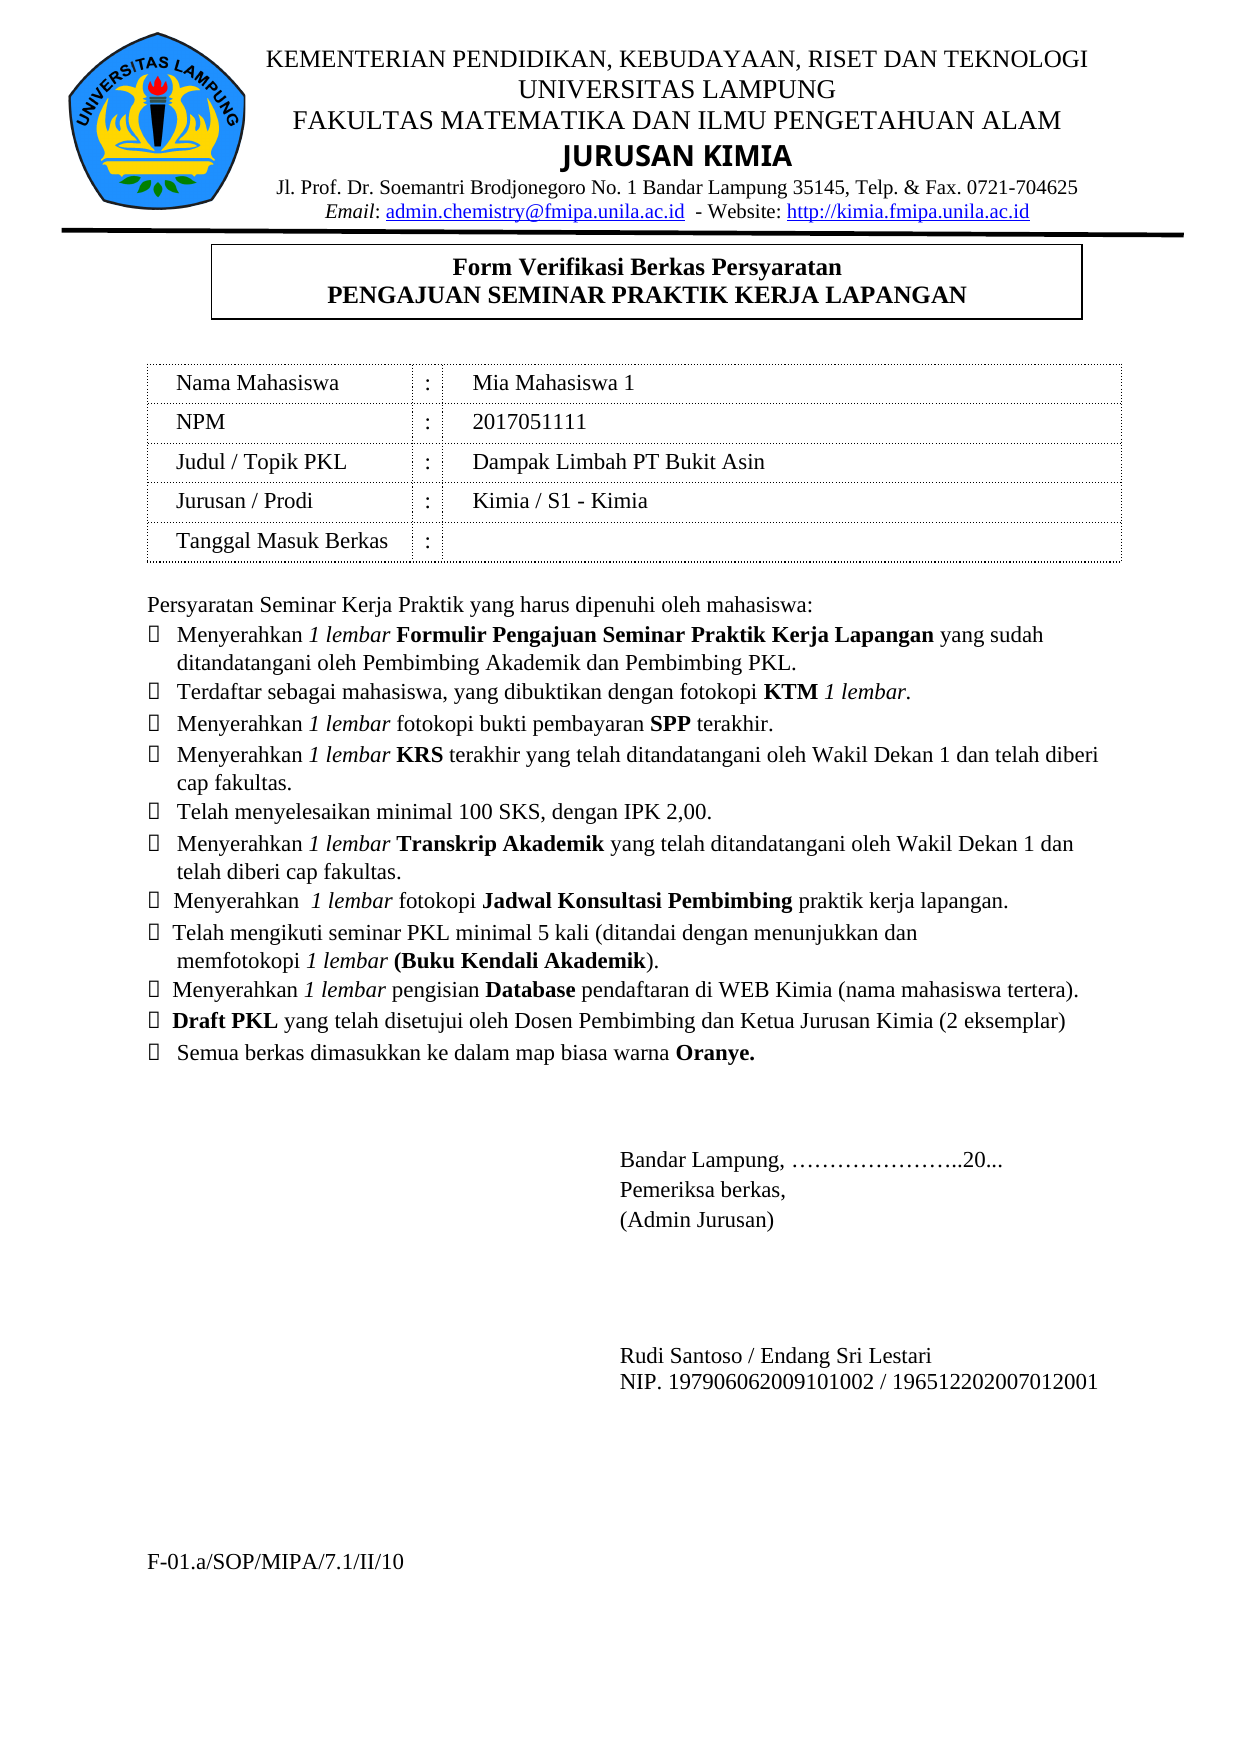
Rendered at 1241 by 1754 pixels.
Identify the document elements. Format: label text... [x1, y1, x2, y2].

table_cell : [413, 443, 442, 482]
table_cell Judul / Topik PKL [148, 443, 413, 482]
text  Menyerahkan 1 lembar pengisian Database pendaftaran di WEB Kimia (nama mahasiswa tertera). [147, 973, 1122, 1004]
text Rudi Santoso / Endang Sri Lestari [147, 1342, 1122, 1368]
text  Menyerahkan 1 lembar fotokopi Jadwal Konsultasi Pembimbing praktik kerja lapangan. [147, 884, 1122, 915]
table_header Nama Mahasiswa [148, 364, 413, 403]
text  Telah menyelesaikan minimal 100 SKS, dengan IPK 2,00. [147, 795, 1122, 827]
text  Menyerahkan 1 lembar KRS terakhir yang telah ditandatangani oleh Wakil Dekan 1 dan telah diberi cap fakultas. [147, 738, 1122, 795]
text  Draft PKL yang telah disetujui oleh Dosen Pembimbing dan Ketua Jurusan Kimia (2 eksemplar) [147, 1004, 1122, 1036]
table_cell [442, 522, 1121, 561]
text F-01.a/SOP/MIPA/7.1/II/10 [147, 1548, 1122, 1574]
table_header Mia Mahasiswa 1 [442, 364, 1121, 403]
picture [68, 32, 246, 210]
text  Menyerahkan 1 lembar Formulir Pengajuan Seminar Praktik Kerja Lapangan yang sudah ditandatangani oleh Pembimbing Akademik dan Pembimbing PKL. [147, 618, 1122, 675]
text Pemeriksa berkas, [147, 1176, 1122, 1202]
text Persyaratan Seminar Kerja Praktik yang harus dipenuhi oleh mahasiswa: [147, 591, 1122, 618]
table_cell Jurusan / Prodi [148, 482, 413, 522]
text  Semua berkas dimasukkan ke dalam map biasa warna Oranye. [147, 1036, 1122, 1067]
text NIP. 197906062009101002 / 196512202007012001 [147, 1368, 1122, 1394]
table_cell Tanggal Masuk Berkas [148, 522, 413, 561]
table_cell : [413, 482, 442, 522]
table_cell Kimia / S1 - Kimia [442, 482, 1121, 522]
text Bandar Lampung, …………………..20... [147, 1146, 1122, 1172]
text  Menyerahkan 1 lembar fotokopi bukti pembayaran SPP terakhir. [147, 706, 1122, 738]
table_cell NPM [148, 403, 413, 443]
table_cell : [413, 403, 442, 443]
text  Telah mengikuti seminar PKL minimal 5 kali (ditandai dengan menunjukkan dan [147, 915, 1122, 947]
table_cell Dampak Limbah PT Bukit Asin [442, 443, 1121, 482]
text  Terdaftar sebagai mahasiswa, yang dibuktikan dengan fotokopi KTM 1 lembar. [147, 675, 1122, 706]
text (Admin Jurusan) [147, 1206, 1122, 1233]
text memfotokopi 1 lembar (Buku Kendali Akademik). [147, 947, 1122, 973]
table_cell 2017051111 [442, 403, 1121, 443]
table_cell : [413, 522, 442, 561]
text  Menyerahkan 1 lembar Transkrip Akademik yang telah ditandatangani oleh Wakil Dekan 1 dan telah diberi cap fakultas. [147, 827, 1122, 884]
table_header : [413, 364, 442, 403]
